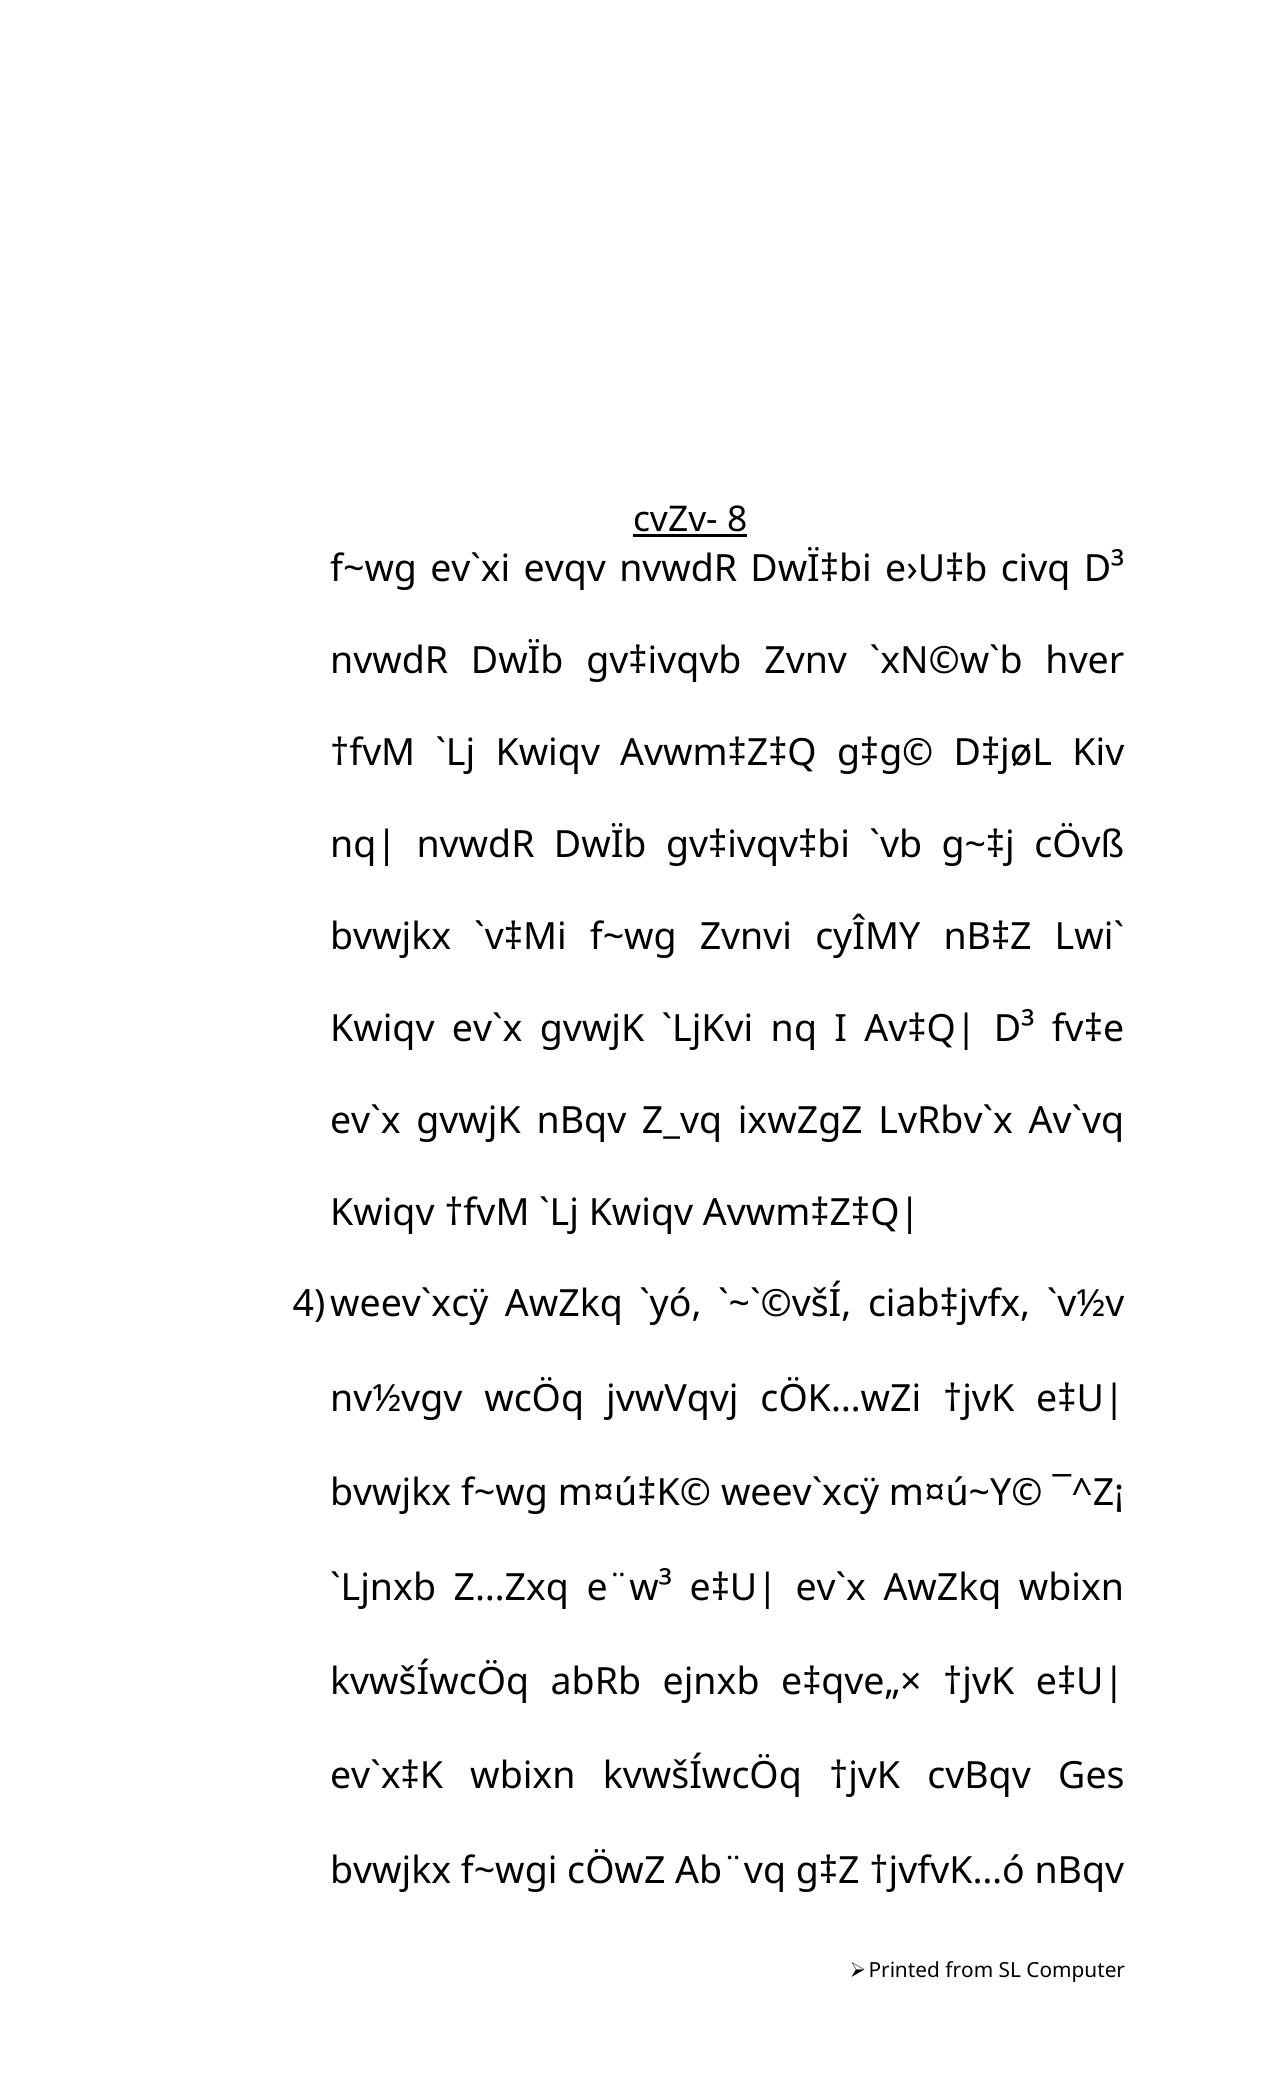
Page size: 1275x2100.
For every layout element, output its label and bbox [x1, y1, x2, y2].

list [292, 1277, 1125, 1894]
list [292, 542, 1125, 1236]
